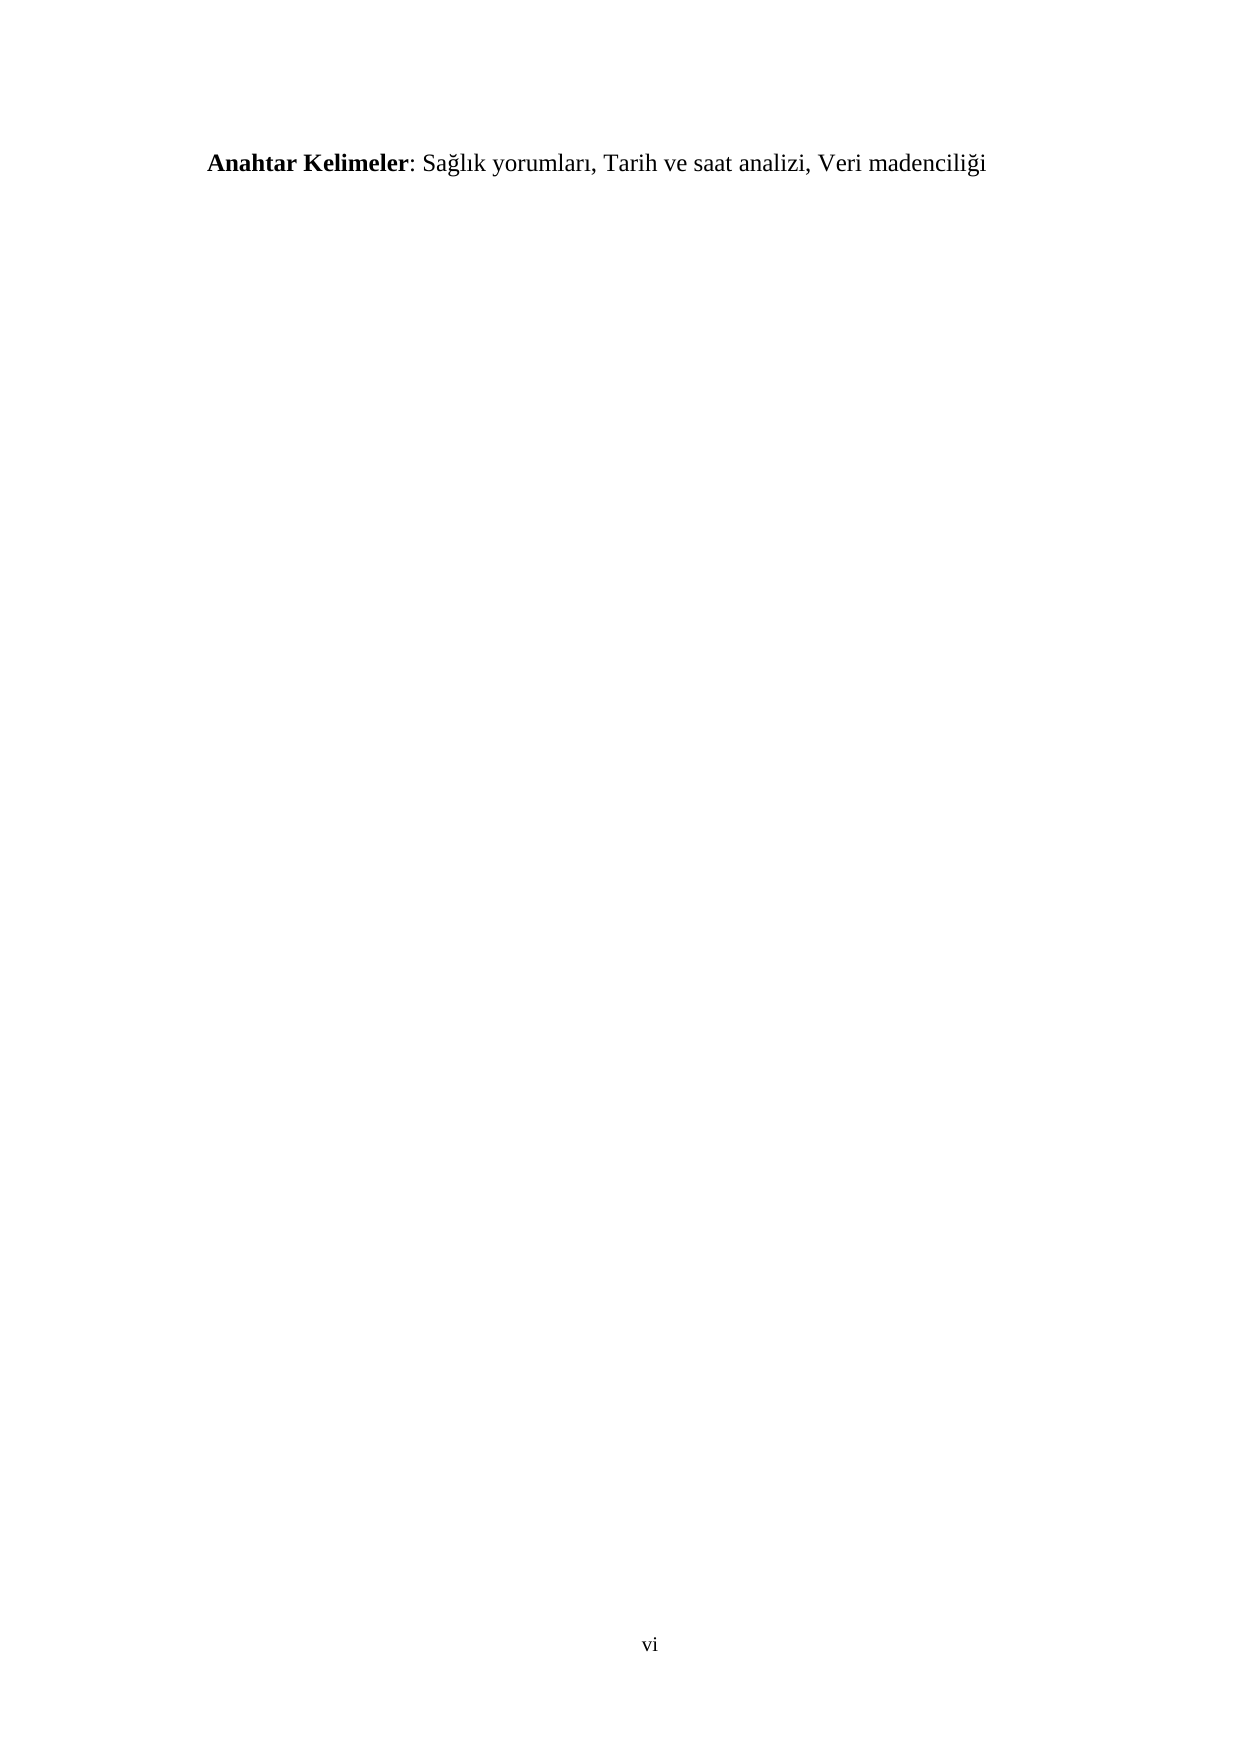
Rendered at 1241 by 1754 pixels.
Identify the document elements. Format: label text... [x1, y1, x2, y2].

text Anahtar Kelimeler: Sağlık yorumları, Tarih ve saat analizi, Veri madenciliği [207, 148, 1092, 176]
